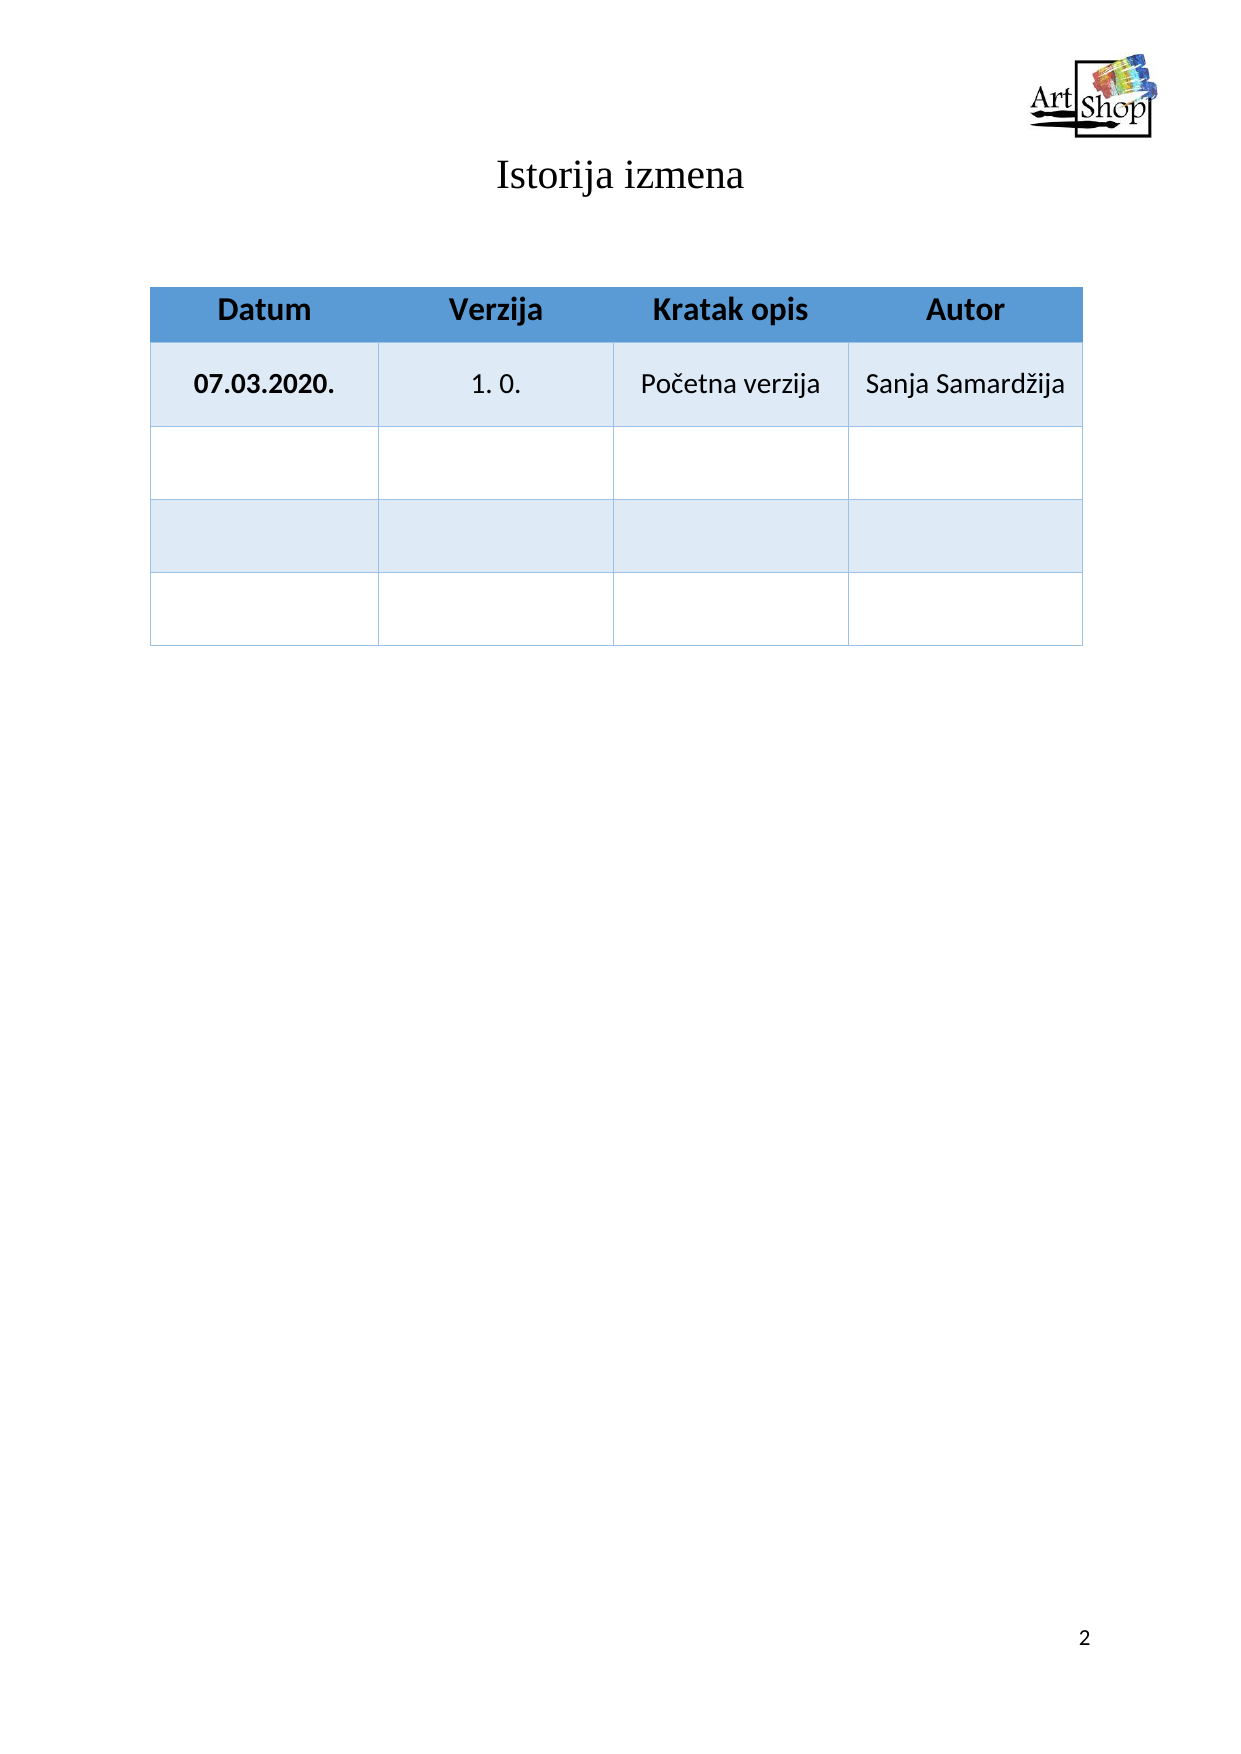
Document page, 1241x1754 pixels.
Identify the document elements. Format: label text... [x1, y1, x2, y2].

table_cell [849, 573, 1082, 644]
table_header Datum [151, 288, 378, 342]
table_cell [849, 500, 1082, 572]
table_cell 1. 0. [379, 343, 613, 426]
table_cell [151, 573, 378, 644]
table_cell [151, 427, 378, 499]
table_cell Početna verzija [614, 343, 848, 426]
text Istorija izmena [150, 150, 1090, 198]
table_cell [379, 500, 613, 572]
table_cell [379, 427, 613, 499]
table_cell [614, 500, 848, 572]
table_cell Sanja Samardžija [849, 343, 1082, 426]
table_header Kratak opis [614, 288, 848, 342]
table_cell [151, 500, 378, 572]
table_header Autor [849, 288, 1082, 342]
table_cell [614, 427, 848, 499]
table_cell [379, 573, 613, 644]
table_header Verzija [379, 288, 613, 342]
table_cell [614, 573, 848, 644]
table_cell 07.03.2020. [151, 343, 378, 426]
table_cell [849, 427, 1082, 499]
